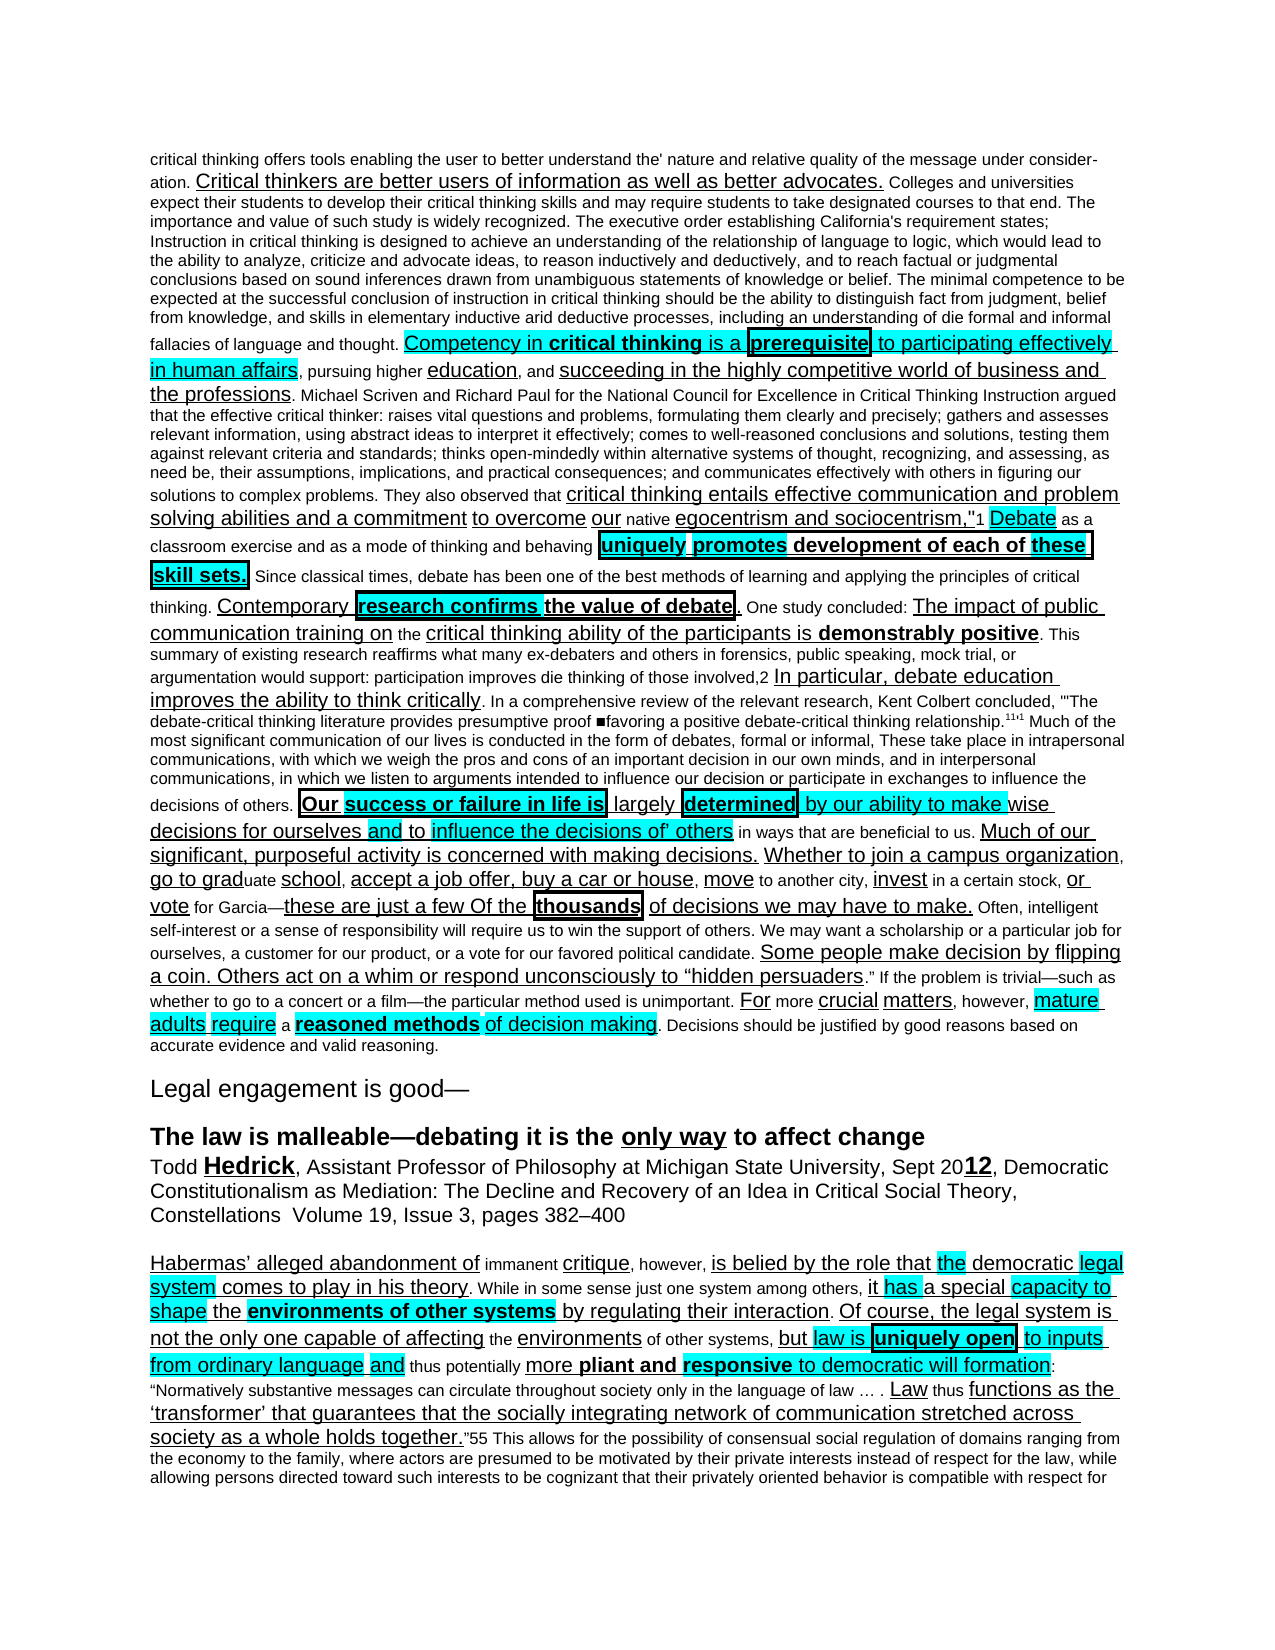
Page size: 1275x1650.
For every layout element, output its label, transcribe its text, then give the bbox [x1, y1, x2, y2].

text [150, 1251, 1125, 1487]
text Legal engagement is good— [150, 1074, 1125, 1103]
text Todd Hedrick, Assistant Professor of Philosophy at Michigan State University, Sept 2012, Democratic Constitutionalism as Mediation: The Decline and Recovery of an Idea in Critical Social Theory, Constellations Volume 19, Issue 3, pages 382–400 [150, 1151, 1125, 1227]
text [150, 150, 1125, 1055]
text The law is malleable—debating it is the only way to affect change [150, 1122, 1125, 1151]
